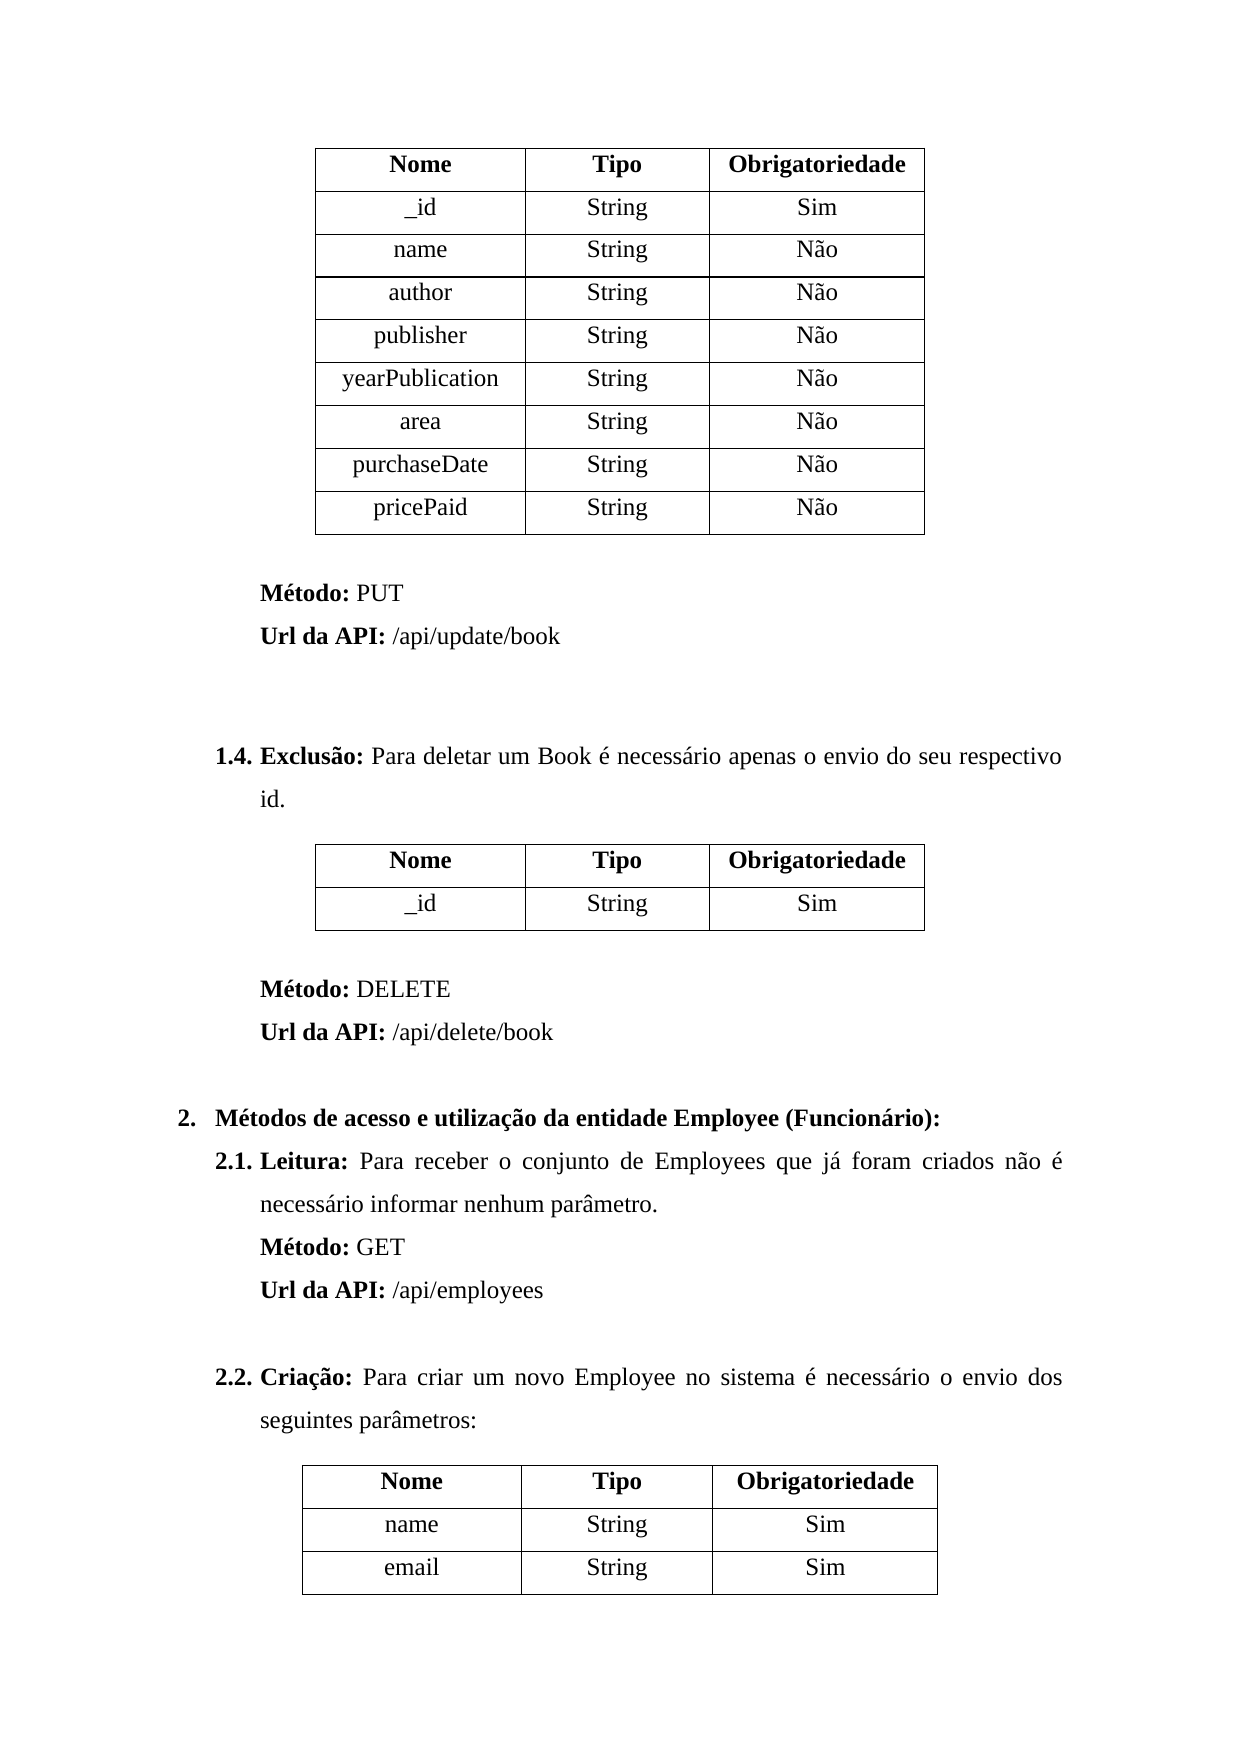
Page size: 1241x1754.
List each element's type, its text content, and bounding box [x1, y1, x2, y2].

table_header Obrigatoriedade [710, 149, 924, 191]
table_cell purchaseDate [316, 449, 525, 491]
table_cell publisher [316, 320, 525, 362]
table_cell author [316, 278, 525, 319]
table_cell name [316, 235, 525, 276]
table_cell String [526, 363, 709, 405]
table_cell String [526, 492, 709, 534]
list Método: DELETE [260, 974, 1063, 1002]
table_cell String [526, 192, 709, 233]
table_cell Não [710, 449, 924, 491]
list Url da API: /api/delete/book [260, 1017, 1063, 1046]
table_cell _id [316, 192, 525, 233]
list Método: PUT [260, 578, 1063, 607]
table_cell String [526, 406, 709, 448]
table_cell String [526, 235, 709, 276]
table_header Nome [316, 845, 525, 887]
table_cell Não [710, 320, 924, 362]
list Exclusão: Para deletar um Book é necessário apenas o envio do seu respectivo id. [215, 741, 1063, 813]
table_header Obrigatoriedade [710, 845, 924, 887]
table_cell String [526, 278, 709, 319]
list Criação: Para criar um novo Employee no sistema é necessário o envio dos seguintes parâmetros: [215, 1362, 1063, 1434]
table_cell Sim [713, 1552, 937, 1593]
table_header Nome [316, 149, 525, 191]
table_cell String [522, 1552, 712, 1593]
table_cell name [303, 1509, 521, 1551]
table_cell String [522, 1509, 712, 1551]
table_cell area [316, 406, 525, 448]
list Métodos de acesso e utilização da entidade Employee (Funcionário): [177, 1103, 1063, 1132]
table_cell Sim [710, 888, 924, 929]
table_cell yearPublication [316, 363, 525, 405]
list Leitura: Para receber o conjunto de Employees que já foram criados não é necessário informar nenhum parâmetro. [215, 1146, 1063, 1218]
list Url da API: /api/update/book [260, 621, 1063, 650]
table_cell Sim [710, 192, 924, 233]
table_header Nome [303, 1466, 521, 1508]
table_cell email [303, 1552, 521, 1593]
table_cell _id [316, 888, 525, 929]
table_cell Não [710, 363, 924, 405]
table_cell Não [710, 235, 924, 276]
table_header Tipo [526, 845, 709, 887]
table_cell String [526, 888, 709, 929]
table_cell Não [710, 406, 924, 448]
list Url da API: /api/employees [260, 1276, 1063, 1304]
table_cell pricePaid [316, 492, 525, 534]
table_cell Sim [713, 1509, 937, 1551]
table_cell Não [710, 278, 924, 319]
table_cell String [526, 320, 709, 362]
table_cell String [526, 449, 709, 491]
table_header Obrigatoriedade [713, 1466, 937, 1508]
list Método: GET [260, 1232, 1063, 1261]
table_cell Não [710, 492, 924, 534]
table_header Tipo [522, 1466, 712, 1508]
table_header Tipo [526, 149, 709, 191]
